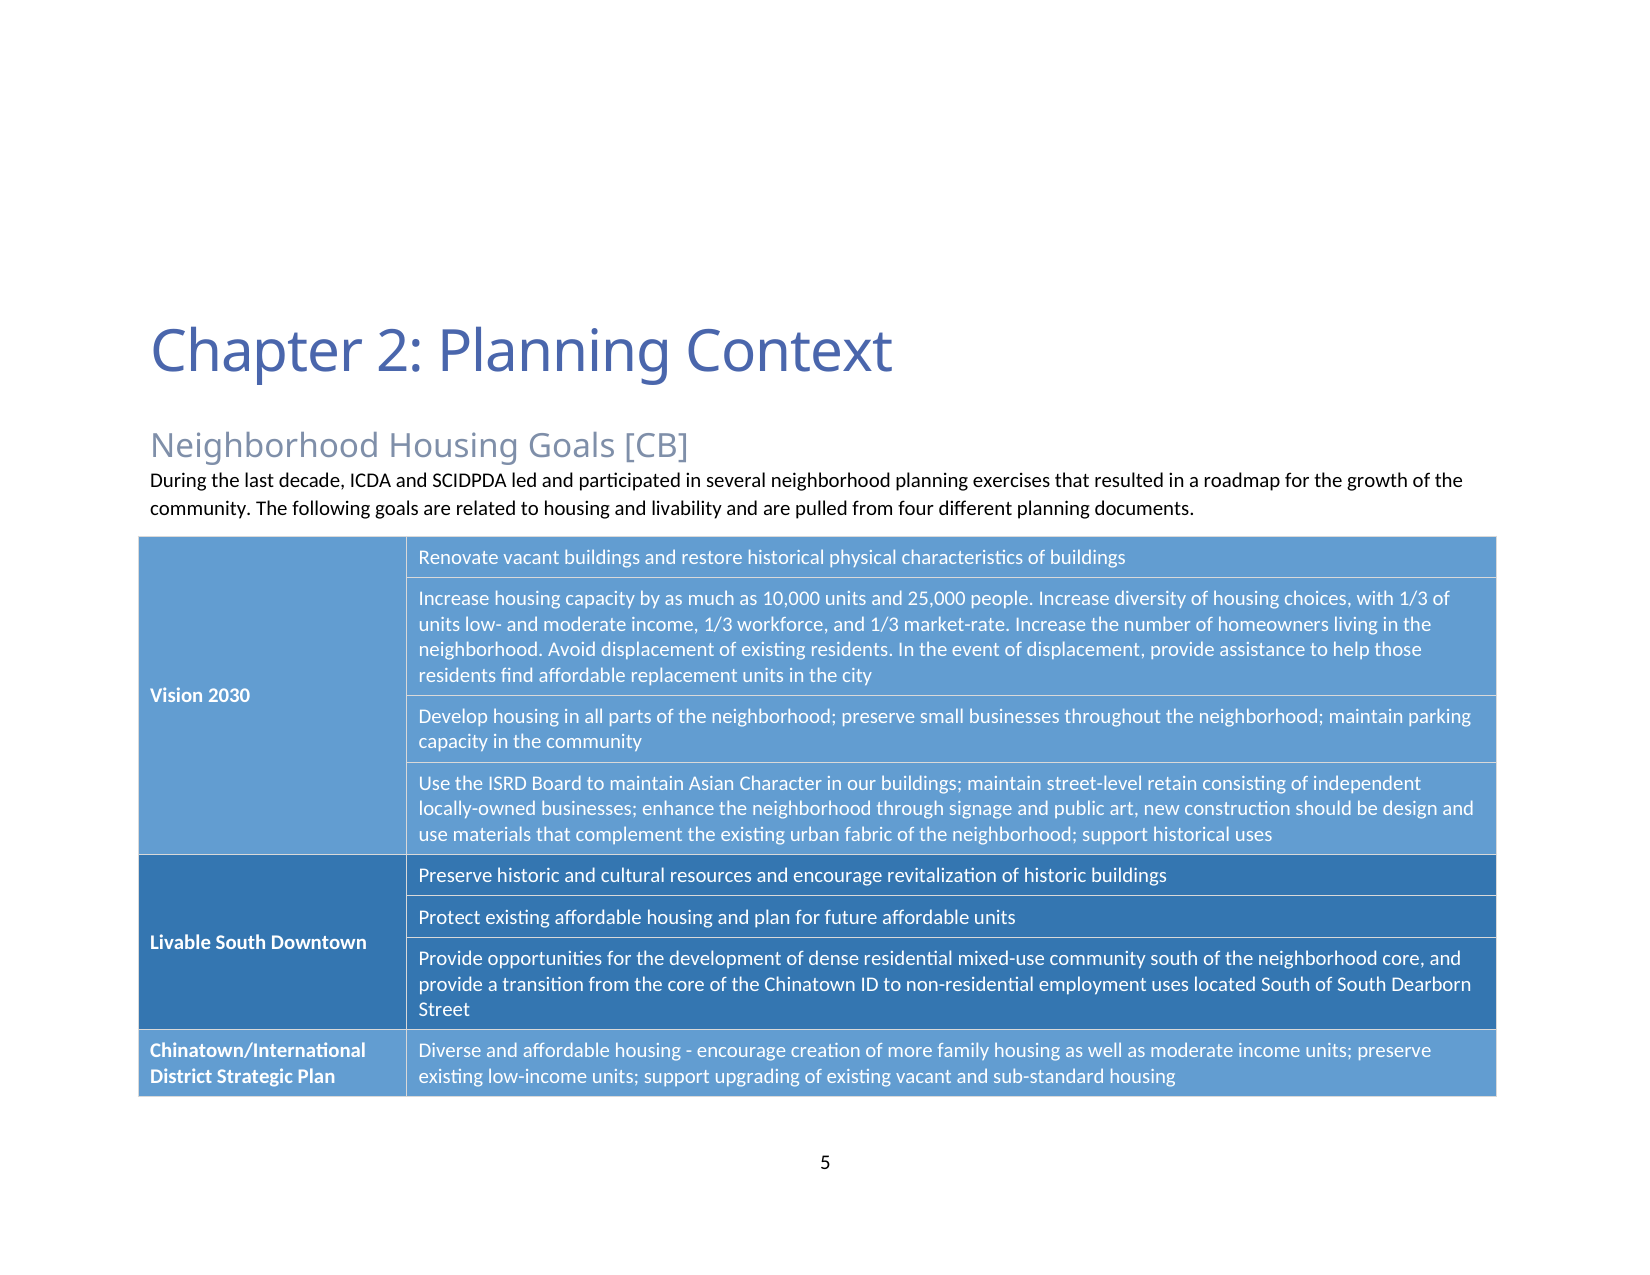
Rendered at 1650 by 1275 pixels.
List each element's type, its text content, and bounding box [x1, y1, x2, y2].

text During the last decade, ICDA and SCIDPDA led and participated in several neighborhood planning exercises that resulted in a roadmap for the growth of the community. The following goals are related to housing and livability and are pulled from four different planning documents. [150, 467, 1500, 521]
table_cell Diverse and affordable housing - encourage creation of more family housing as well as moderate income units; preserve existing low-income units; support upgrading of existing vacant and sub-standard housing [407, 1030, 1496, 1096]
subtitle Neighborhood Housing Goals [CB] [150, 422, 1500, 467]
table_cell Use the ISRD Board to maintain Asian Character in our buildings; maintain street-level retain consisting of independent locally-owned businesses; enhance the neighborhood through signage and public art, new construction should be design and use materials that complement the existing urban fabric of the neighborhood; support historical uses [407, 763, 1496, 854]
table_cell Develop housing in all parts of the neighborhood; preserve small businesses throughout the neighborhood; maintain parking capacity in the community [407, 696, 1496, 762]
title Chapter 2: Planning Context [150, 309, 1500, 388]
table_cell Chinatown/International District Strategic Plan [139, 1030, 406, 1096]
table_cell Increase housing capacity by as much as 10,000 units and 25,000 people. Increase diversity of housing choices, with 1/3 of units low- and moderate income, 1/3 workforce, and 1/3 market-rate. Increase the number of homeowners living in the neighborhood. Avoid displacement of existing residents. In the event of displacement, provide assistance to help those residents find affordable replacement units in the city [407, 578, 1496, 695]
table_cell Preserve historic and cultural resources and encourage revitalization of historic buildings [407, 855, 1496, 895]
table_cell Livable South Downtown [139, 855, 406, 1029]
table_cell Protect existing affordable housing and plan for future affordable units [407, 896, 1496, 937]
table_header Vision 2030 [139, 537, 406, 854]
table_header Renovate vacant buildings and restore historical physical characteristics of buildings [407, 537, 1496, 577]
table_cell Provide opportunities for the development of dense residential mixed-use community south of the neighborhood core, and provide a transition from the core of the Chinatown ID to non-residential employment uses located South of South Dearborn Street [407, 938, 1496, 1029]
